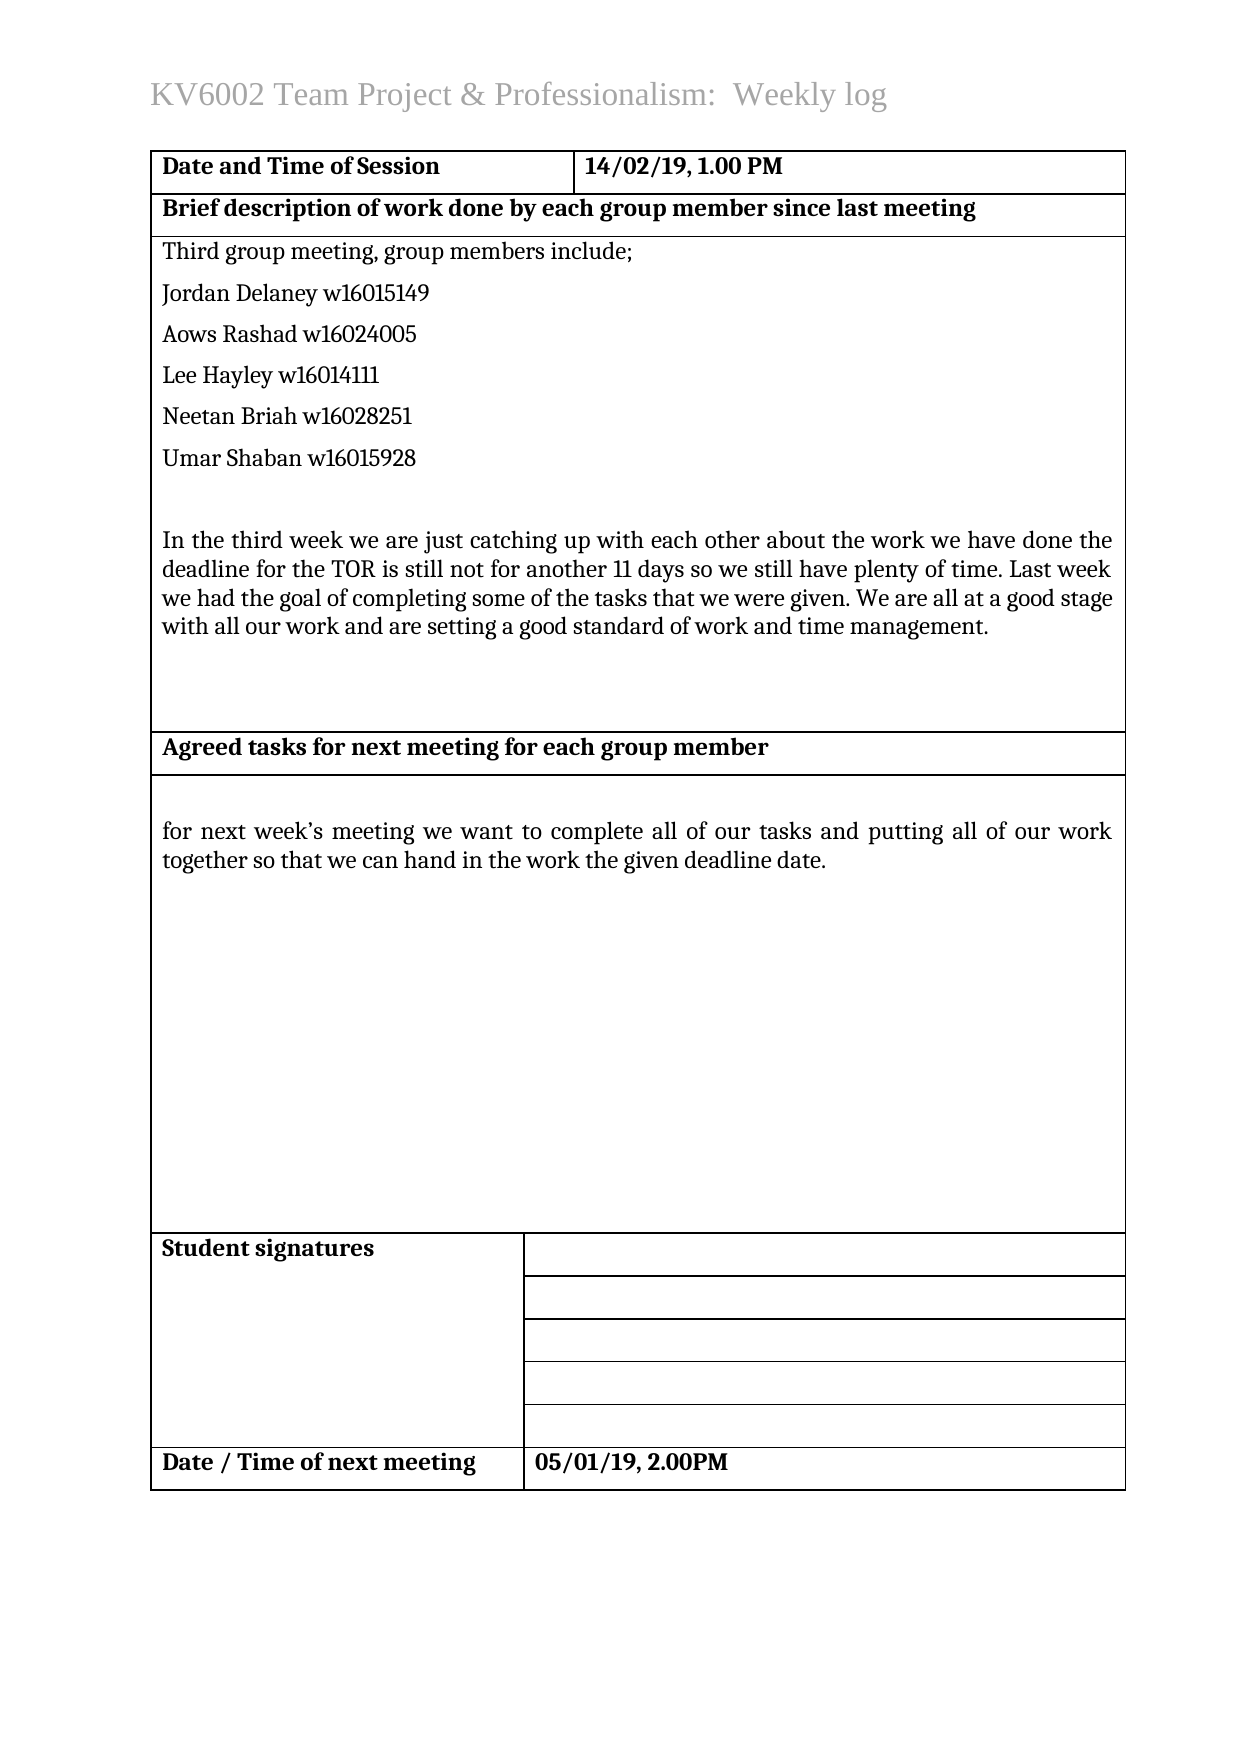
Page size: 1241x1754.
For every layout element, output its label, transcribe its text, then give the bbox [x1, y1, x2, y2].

table_cell for next week’s meeting we want to complete all of our tasks and putting all of our work together so that we can hand in the work the given deadline date. [152, 776, 1125, 1232]
table_cell [525, 1234, 1125, 1275]
table_cell [525, 1277, 1125, 1318]
table_cell [525, 1362, 1125, 1403]
table_cell [525, 1405, 1125, 1446]
table_cell Brief description of work done by each group member since last meeting [152, 195, 1125, 236]
table_cell 05/01/19, 2.00PM [525, 1448, 1125, 1489]
table_header Date and Time of Session [152, 152, 573, 193]
table_cell Agreed tasks for next meeting for each group member [152, 733, 1125, 774]
table_header 14/02/19, 1.00 PM [575, 152, 1125, 193]
table_cell Third group meeting, group members include; Jordan Delaney w16015149 Aows Rashad w16024005 Lee Hayley w16014111 Neetan Briah w16028251 Umar Shaban w16015928 In the third week we are just catching up with each other about the work we have done the deadline for the TOR is still not for another 11 days so we still have plenty of time. Last week we had the goal of completing some of the tasks that we were given. We are all at a good stage with all our work and are setting a good standard of work and time management. [152, 237, 1125, 731]
table_cell Student signatures [152, 1234, 523, 1446]
table_cell Date / Time of next meeting [152, 1448, 523, 1489]
table_cell [525, 1320, 1125, 1361]
